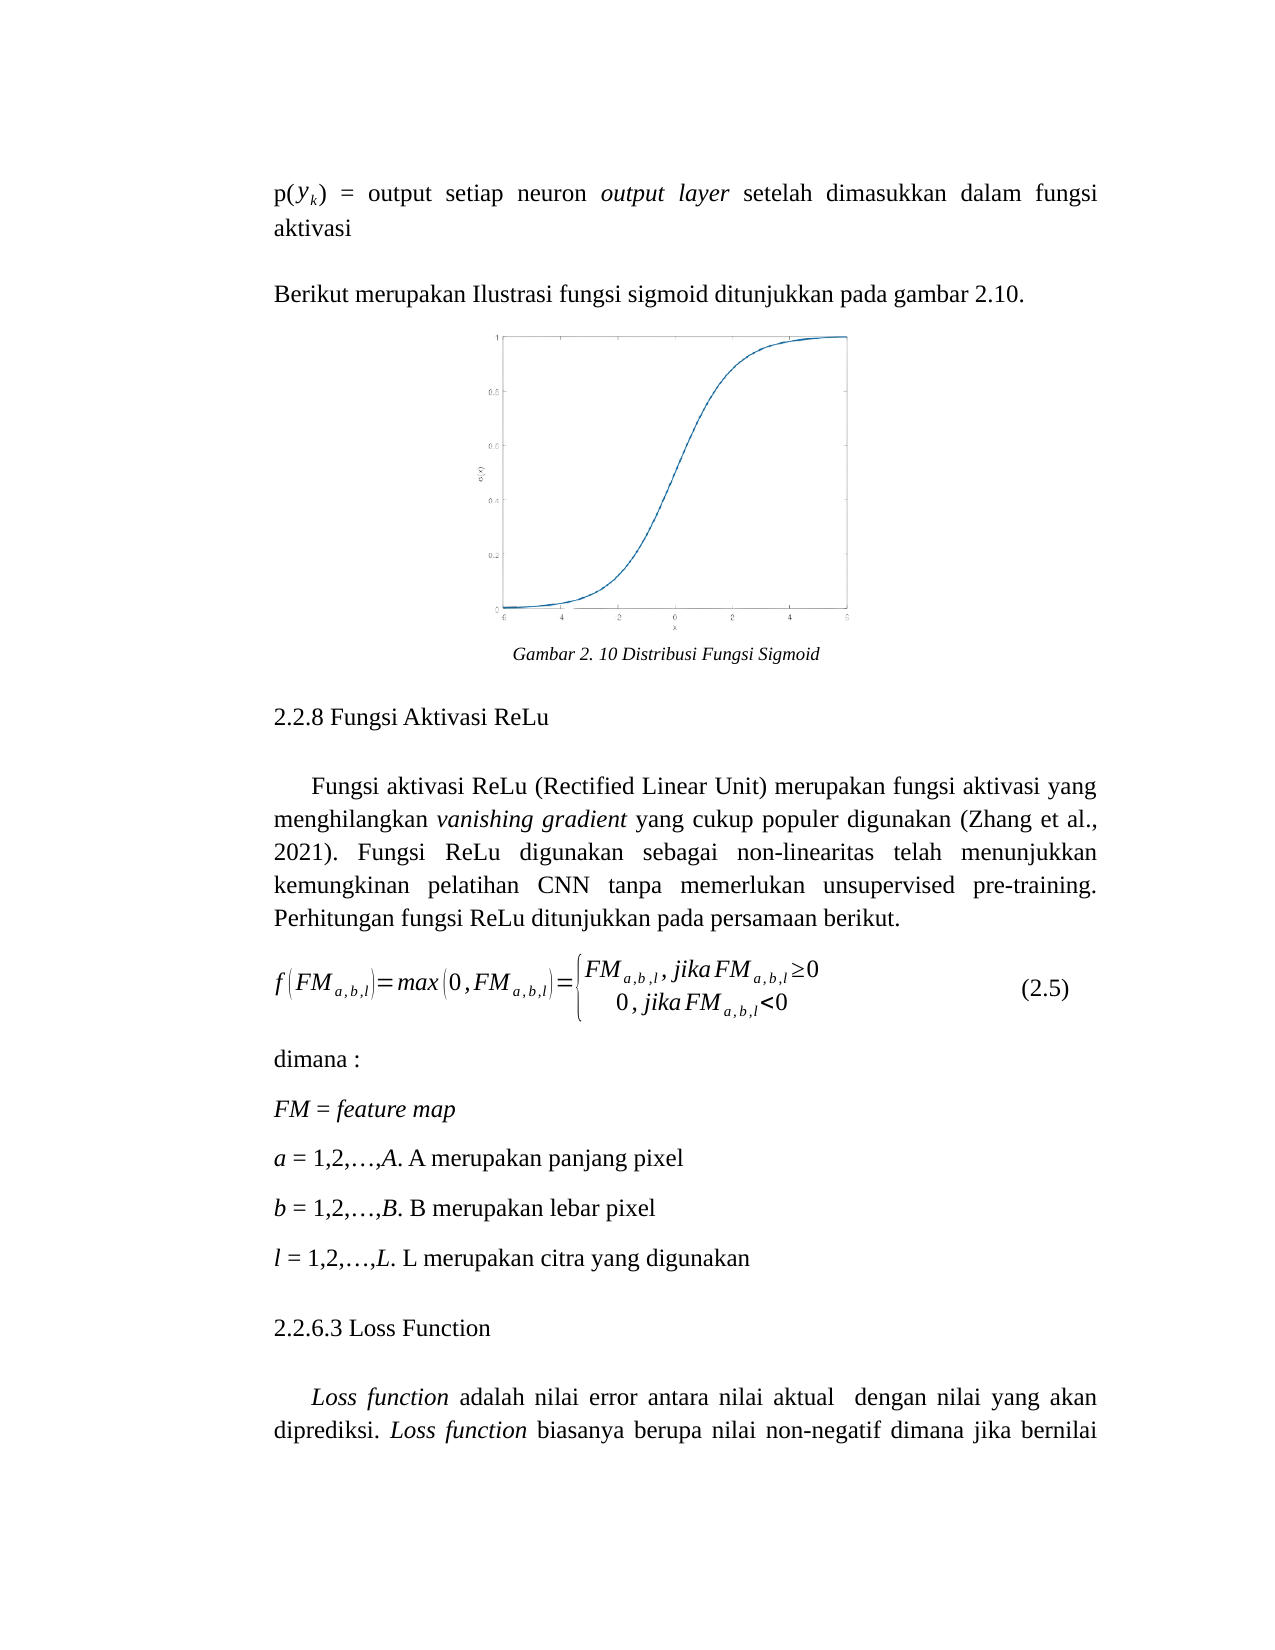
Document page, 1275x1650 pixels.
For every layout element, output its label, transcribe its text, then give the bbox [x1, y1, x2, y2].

text Fungsi aktivasi ReLu (Rectified Linear Unit) merupakan fungsi aktivasi yang menghilangkan vanishing gradient yang cukup populer digunakan . Fungsi ReLu digunakan sebagai non-linearitas telah menunjukkan kemungkinan pelatihan CNN tanpa memerlukan unsupervised pre-training. Perhitungan fungsi ReLu ditunjukkan pada persamaan berikut. [274, 771, 1098, 932]
text (2.5) [274, 953, 1098, 1023]
text a = 1,2,…,A. A merupakan panjang pixel [274, 1143, 1098, 1172]
text b = 1,2,…,B. B merupakan lebar pixel [274, 1193, 1098, 1222]
text dimana : [274, 1044, 1098, 1073]
picture [445, 311, 889, 644]
text Berikut merupakan Ilustrasi fungsi sigmoid ditunjukkan pada gambar 2.10. [274, 279, 1098, 308]
text l = 1,2,…,L. L merupakan citra yang digunakan [274, 1243, 1098, 1272]
subtitle 2.2.6.3 Loss Function [273, 1313, 1098, 1342]
text p() = output setiap neuron output layer setelah dimasukkan dalam fungsi aktivasi [274, 177, 1098, 242]
text FM = feature map [274, 1094, 1098, 1122]
subtitle 2.2.8 Fungsi Aktivasi ReLu [273, 702, 1098, 731]
